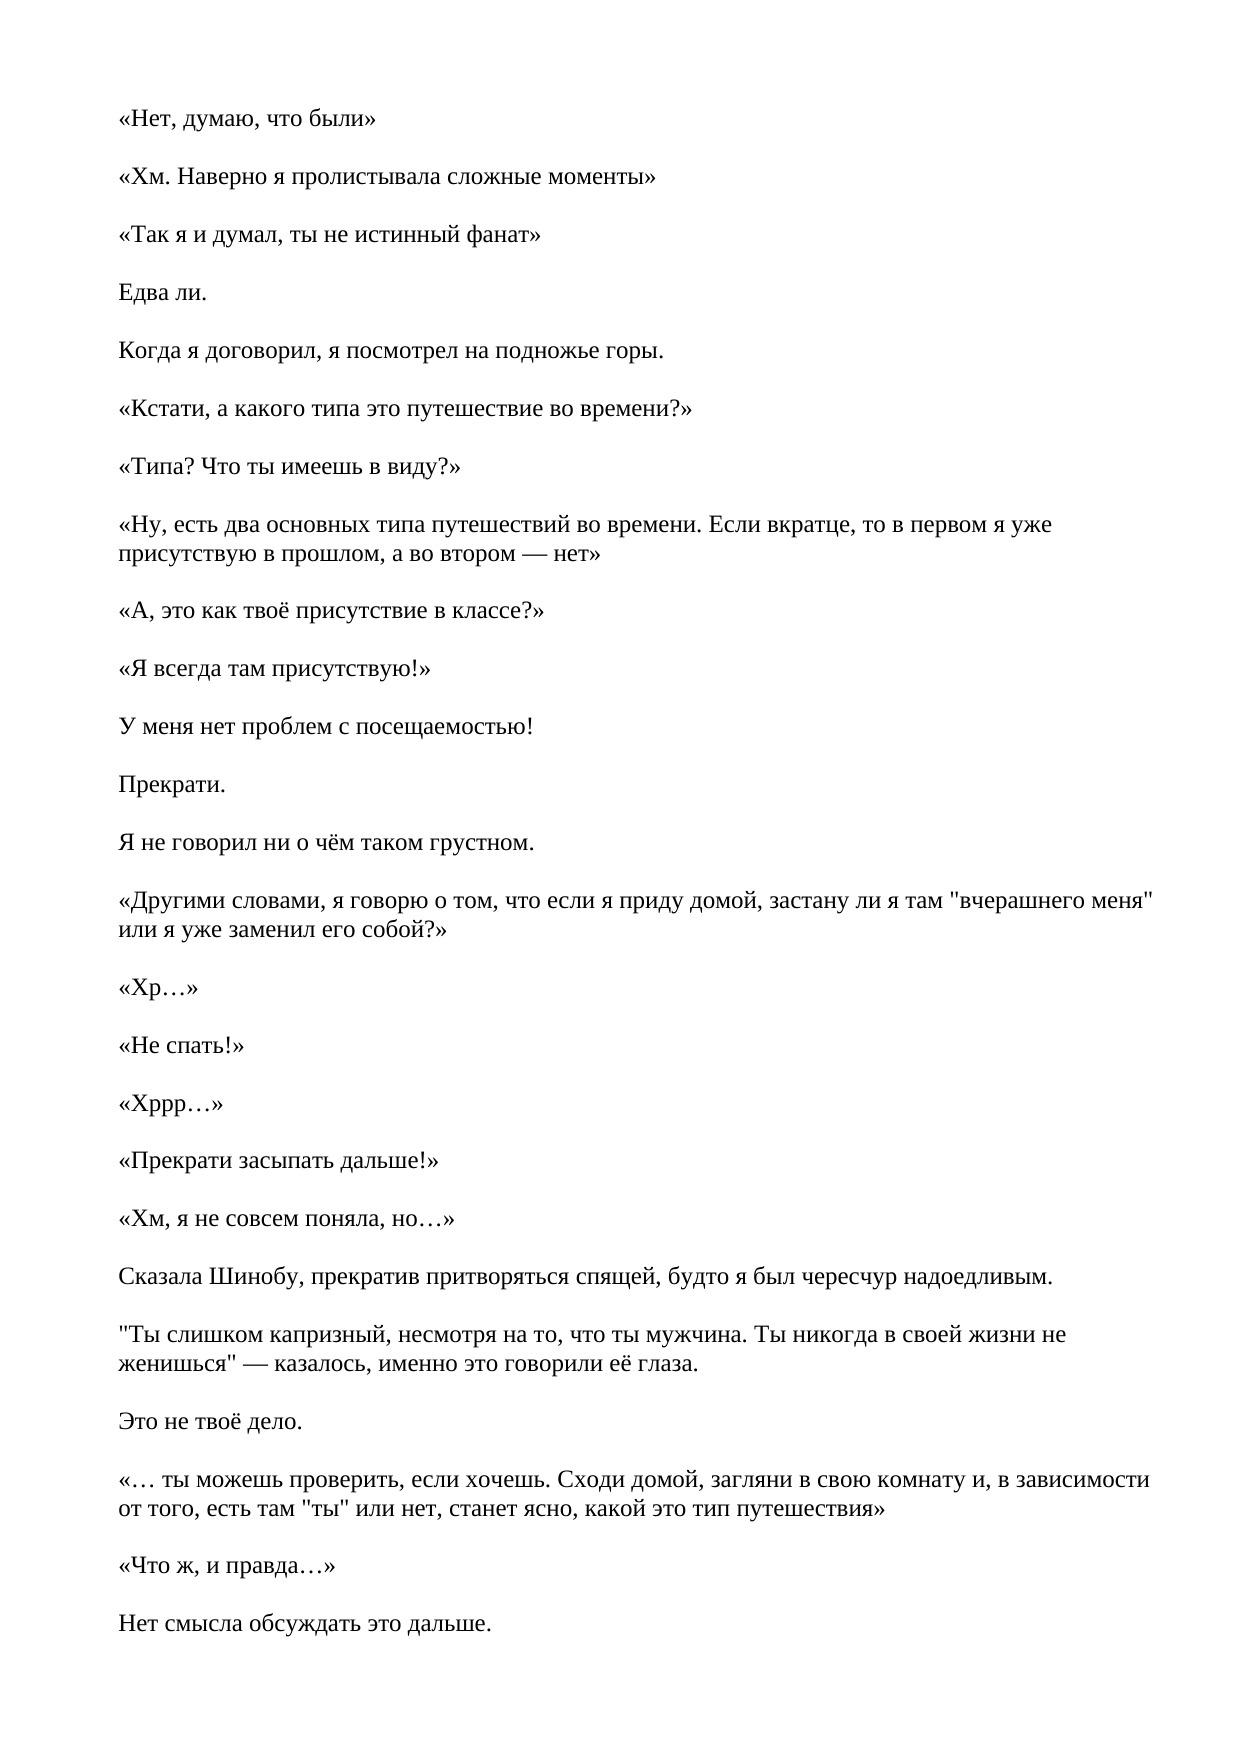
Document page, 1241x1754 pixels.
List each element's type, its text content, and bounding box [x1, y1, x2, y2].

text «Хр…» [118, 972, 1167, 1001]
text Прекрати. [118, 769, 1167, 798]
text «Типа? Что ты имеешь в виду?» [118, 451, 1167, 480]
text Когда я договорил, я посмотрел на подножье горы. [118, 335, 1167, 364]
text «Хррр…» [118, 1088, 1167, 1116]
text «Ну, есть два основных типа путешествий во времени. Если вкратце, то в первом я уже присутствую в прошлом, а во втором — нет» [118, 509, 1167, 566]
text Нет смысла обсуждать это дальше. [118, 1608, 1167, 1637]
text "Ты слишком капризный, несмотря на то, что ты мужчина. Ты никогда в своей жизни не женишься" — казалось, именно это говорили её глаза. [118, 1319, 1167, 1377]
text Сказала Шинобу, прекратив притворяться спящей, будто я был чересчур надоедливым. [118, 1261, 1167, 1290]
text «Кстати, а какого типа это путешествие во времени?» [118, 393, 1167, 422]
text «Что ж, и правда…» [118, 1551, 1167, 1579]
text Это не твоё дело. [118, 1406, 1167, 1435]
text «Нет, думаю, что были» [118, 103, 1167, 132]
text «Хм, я не совсем поняла, но…» [118, 1203, 1167, 1232]
text «А, это как твоё присутствие в классе?» [118, 596, 1167, 624]
text «Другими словами, я говорю о том, что если я приду домой, застану ли я там "вчерашнего меня" или я уже заменил его собой?» [118, 885, 1167, 943]
text Едва ли. [118, 277, 1167, 306]
text Я не говорил ни о чём таком грустном. [118, 827, 1167, 856]
text «Не спать!» [118, 1030, 1167, 1058]
text «Я всегда там присутствую!» [118, 653, 1167, 682]
text «… ты можешь проверить, если хочешь. Сходи домой, загляни в свою комнату и, в зависимости от того, есть там "ты" или нет, станет ясно, какой это тип путешествия» [118, 1464, 1167, 1521]
text «Прекрати засыпать дальше!» [118, 1146, 1167, 1174]
text У меня нет проблем с посещаемостью! [118, 711, 1167, 740]
text «Так я и думал, ты не истинный фанат» [118, 219, 1167, 248]
text «Хм. Наверно я пролистывала сложные моменты» [118, 161, 1167, 190]
